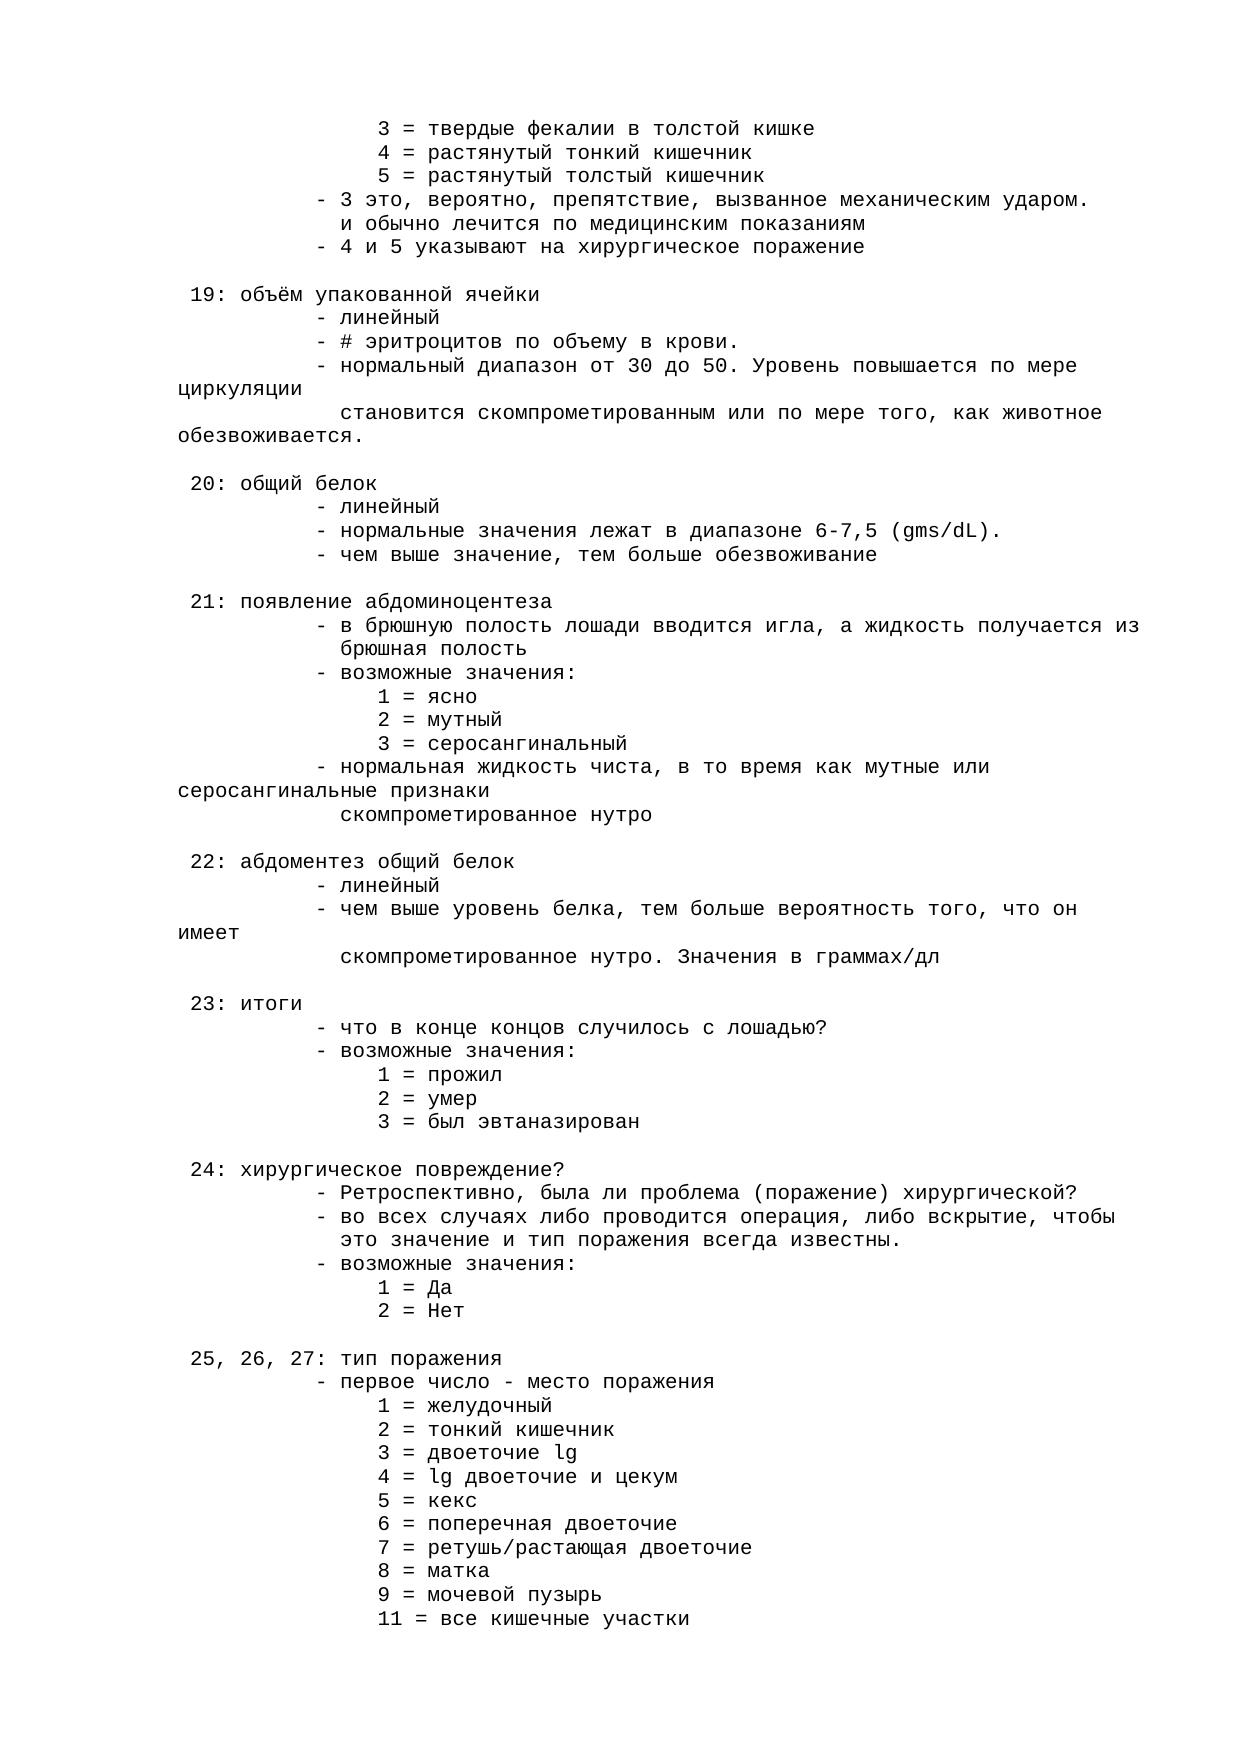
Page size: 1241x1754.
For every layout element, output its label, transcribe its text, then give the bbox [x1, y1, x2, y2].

text - 4 и 5 указывают на хирургическое поражение [177, 236, 1152, 260]
text - линейный [177, 875, 1152, 898]
text - возможные значения: [177, 662, 1152, 686]
text 5 = растянутый толстый кишечник [177, 165, 1152, 189]
text - в брюшную полость лошади вводится игла, а жидкость получается из [177, 615, 1152, 638]
text 20: общий белок [177, 473, 1152, 496]
text 8 = матка [177, 1561, 1152, 1584]
text 21: появление абдоминоцентеза [177, 591, 1152, 615]
text 2 = тонкий кишечник [177, 1419, 1152, 1442]
text 2 = Нет [177, 1300, 1152, 1324]
text - первое число - место поражения [177, 1371, 1152, 1395]
text 22: абдоментез общий белок [177, 851, 1152, 875]
text 6 = поперечная двоеточие [177, 1513, 1152, 1537]
text 5 = кекс [177, 1489, 1152, 1513]
text - нормальные значения лежат в диапазоне 6-7,5 (gms/dL). [177, 520, 1152, 544]
text 4 = растянутый тонкий кишечник [177, 142, 1152, 165]
text 4 = lg двоеточие и цекум [177, 1466, 1152, 1489]
text 9 = мочевой пузырь [177, 1584, 1152, 1608]
text - # эритроцитов по объему в крови. [177, 331, 1152, 354]
text 24: хирургическое повреждение? [177, 1158, 1152, 1182]
text 2 = мутный [177, 709, 1152, 733]
text - что в конце концов случилось с лошадью? [177, 1017, 1152, 1040]
text - 3 это, вероятно, препятствие, вызванное механическим ударом. [177, 189, 1152, 213]
text становится скомпрометированным или по мере того, как животное обезвоживается. [177, 402, 1152, 449]
text и обычно лечится по медицинским показаниям [177, 213, 1152, 236]
text 3 = был эвтаназирован [177, 1111, 1152, 1135]
text 3 = твердые фекалии в толстой кишке [177, 118, 1152, 142]
text 1 = ясно [177, 686, 1152, 709]
text - во всех случаях либо проводится операция, либо вскрытие, чтобы [177, 1206, 1152, 1229]
text 1 = желудочный [177, 1395, 1152, 1419]
text - Ретроспективно, была ли проблема (поражение) хирургической? [177, 1182, 1152, 1206]
text 1 = Да [177, 1277, 1152, 1300]
text брюшная полость [177, 638, 1152, 662]
text 7 = ретушь/растающая двоеточие [177, 1537, 1152, 1561]
text 23: итоги [177, 993, 1152, 1017]
text - нормальный диапазон от 30 до 50. Уровень повышается по мере циркуляции [177, 354, 1152, 402]
text 3 = двоеточие lg [177, 1442, 1152, 1466]
text - линейный [177, 496, 1152, 520]
text - линейный [177, 307, 1152, 331]
text - нормальная жидкость чиста, в то время как мутные или серосангинальные признаки [177, 757, 1152, 804]
text - возможные значения: [177, 1040, 1152, 1064]
text - возможные значения: [177, 1253, 1152, 1277]
text 2 = умер [177, 1088, 1152, 1111]
text скомпрометированное нутро [177, 804, 1152, 827]
text 3 = серосангинальный [177, 733, 1152, 757]
text 11 = все кишечные участки [177, 1608, 1152, 1631]
text - чем выше уровень белка, тем больше вероятность того, что он имеет [177, 898, 1152, 946]
text скомпрометированное нутро. Значения в граммах/дл [177, 946, 1152, 969]
text 25, 26, 27: тип поражения [177, 1348, 1152, 1371]
text это значение и тип поражения всегда известны. [177, 1229, 1152, 1253]
text - чем выше значение, тем больше обезвоживание [177, 544, 1152, 567]
text 19: объём упакованной ячейки [177, 284, 1152, 307]
text 1 = прожил [177, 1064, 1152, 1088]
